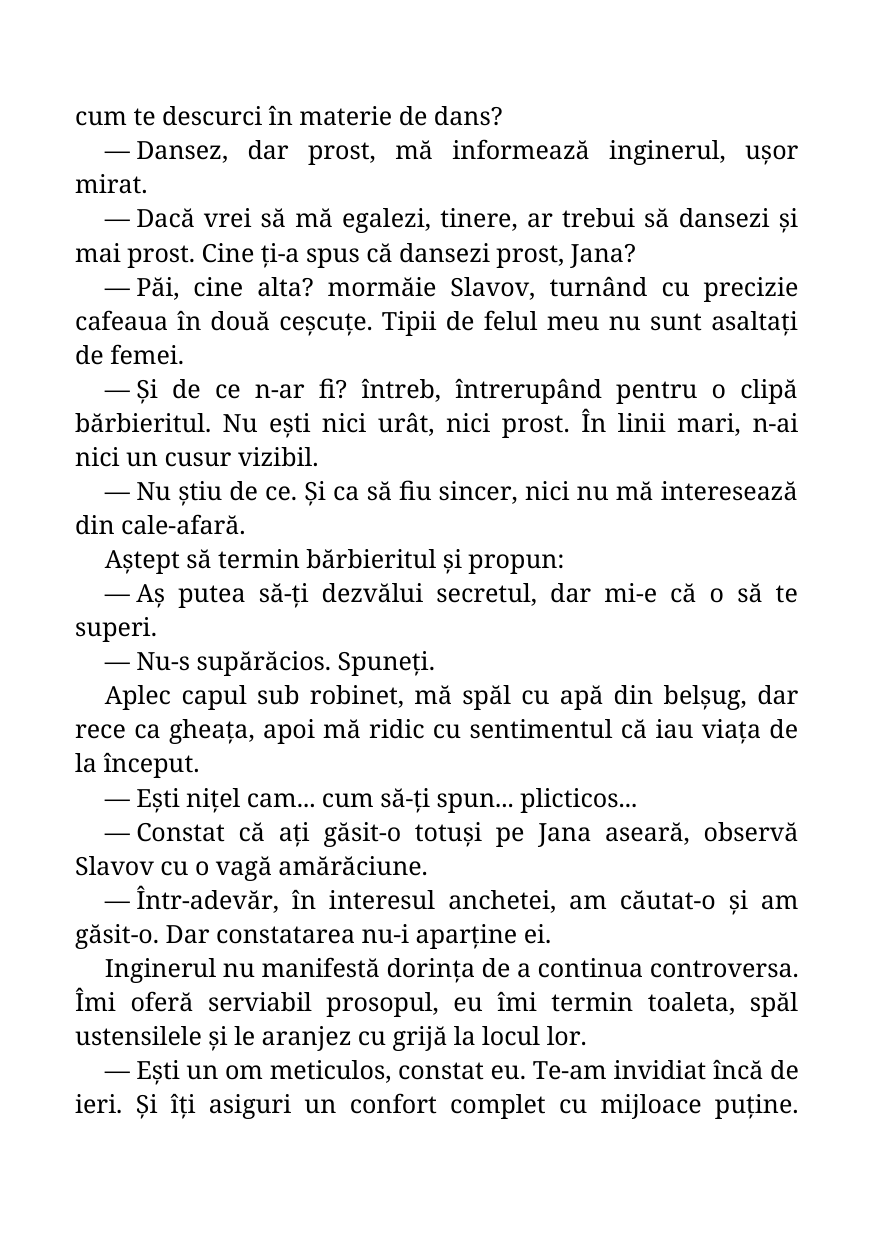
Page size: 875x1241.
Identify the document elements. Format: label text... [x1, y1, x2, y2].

text — Eşti niţel cam... cum să-ţi spun... plicticos... [75, 780, 799, 814]
text — Păi, cine alta? mormăie Slavov, turnând cu precizie cafeaua în două ceşcuţe. Tipii de felul meu nu sunt asaltaţi de femei. [75, 269, 799, 371]
text — Aş putea să-ţi dezvălui secretul, dar mi-e că o să te superi. [75, 576, 799, 644]
text Inginerul nu manifestă dorinţa de a continua controversa. Îmi oferă serviabil prosopul, eu îmi termin toaleta, spăl ustensilele şi le aranjez cu grijă la locul lor. [75, 951, 799, 1053]
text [75, 99, 799, 133]
text — Şi de ce n-ar fi? întreb, întrerupând pentru o clipă bărbieritul. Nu eşti nici urât, nici prost. În linii mari, n-ai nici un cusur vizibil. [75, 371, 799, 474]
text — Nu ştiu de ce. Şi ca să fiu sincer, nici nu mă interesează din cale-afară. [75, 474, 799, 542]
text Aştept să termin bărbieritul şi propun: [75, 542, 799, 576]
text — Nu-s supărăcios. Spuneţi. [75, 644, 799, 678]
text — Constat că aţi găsit-o totuşi pe Jana aseară, observă Slavov cu o vagă amărăciune. [75, 814, 799, 882]
text — Dansez, dar prost, mă informează inginerul, uşor mirat. [75, 133, 799, 201]
text Aplec capul sub robinet, mă spăl cu apă din belşug, dar rece ca gheaţa, apoi mă ridic cu sentimentul că iau viaţa de la început. [75, 678, 799, 780]
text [75, 1053, 799, 1121]
text — Într-adevăr, în interesul anchetei, am căutat-o şi am găsit-o. Dar constatarea nu-i aparţine ei. [75, 882, 799, 951]
text — Dacă vrei să mă egalezi, tinere, ar trebui să dansezi şi mai prost. Cine ţi-a spus că dansezi prost, Jana? [75, 201, 799, 269]
